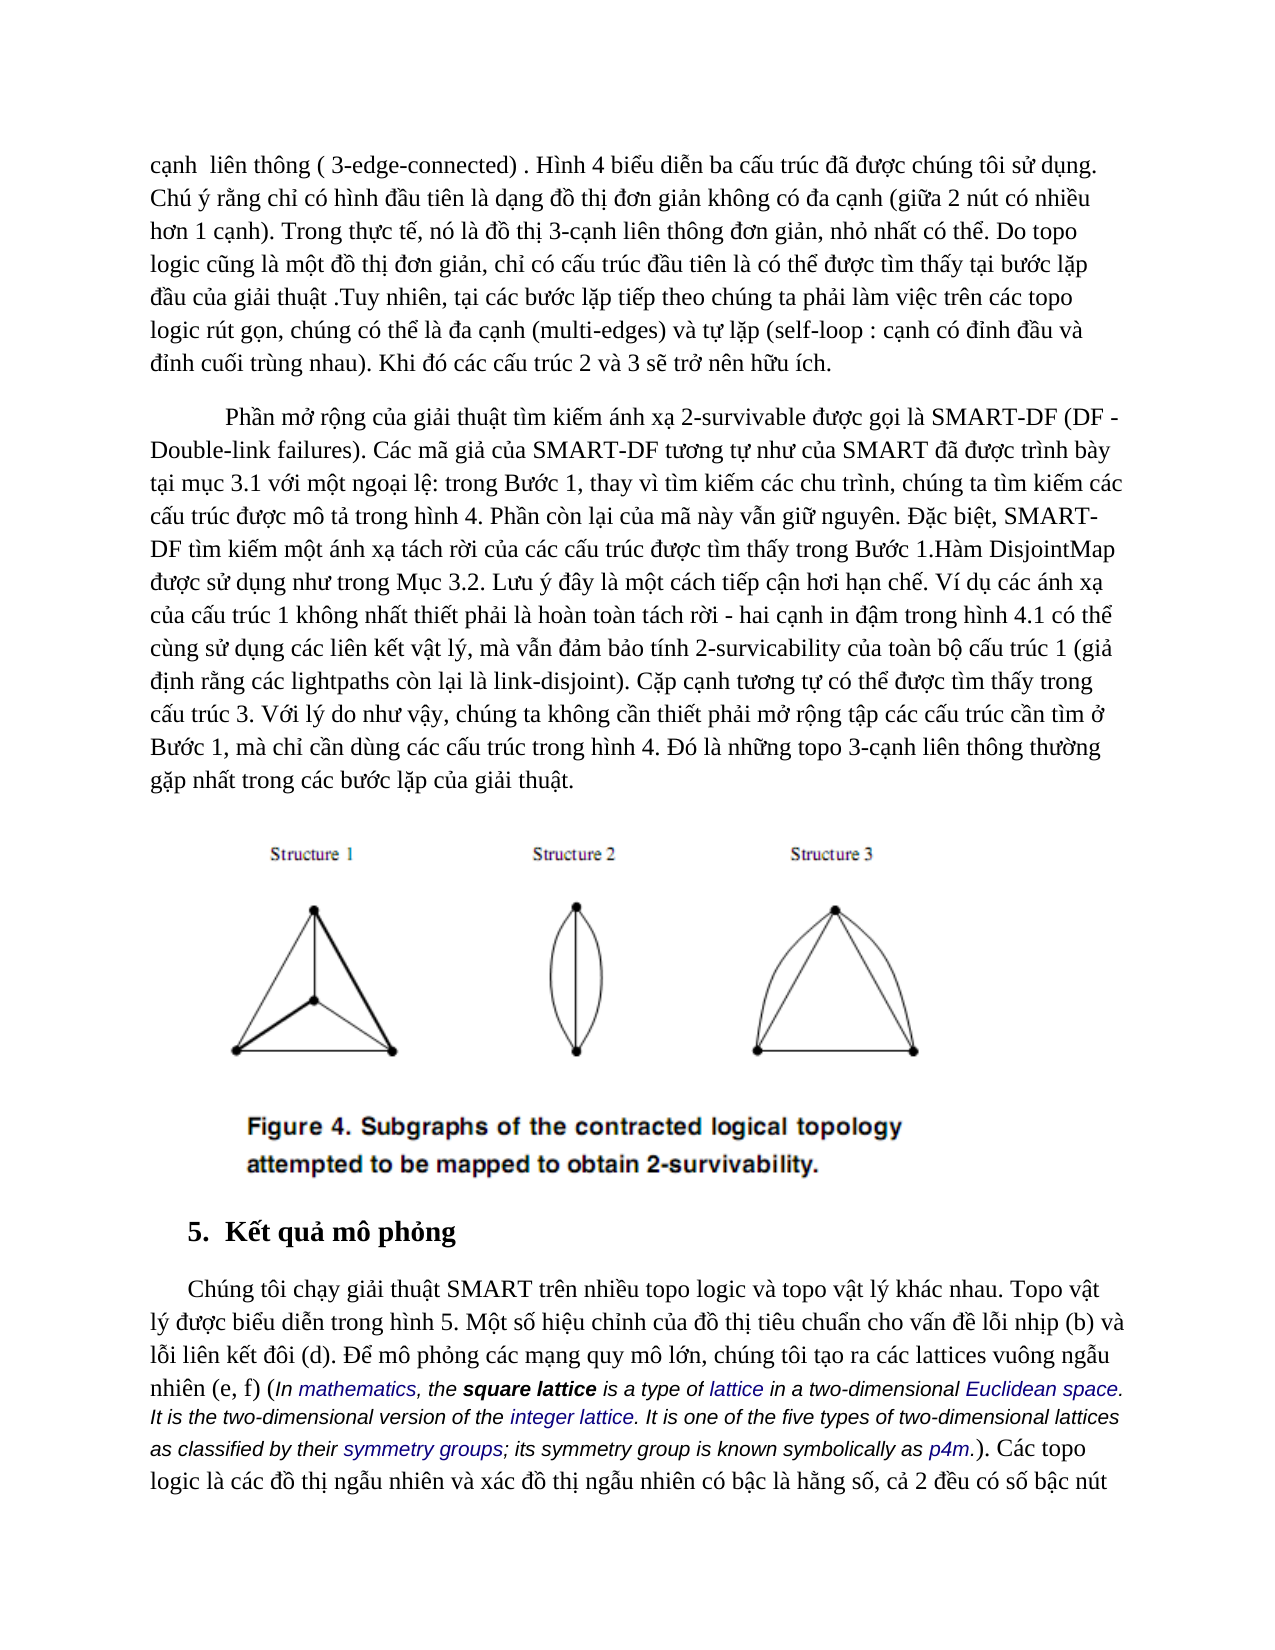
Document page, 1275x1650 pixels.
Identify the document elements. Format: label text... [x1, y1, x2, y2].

text Phần mở rộng của giải thuật tìm kiếm ánh xạ 2-survivable được gọi là SMART-DF (DF - Double-link failures). Các mã giả của SMART-DF tương tự như của SMART đã được trình bày tại mục 3.1 với một ngoại lệ: trong Bước 1, thay vì tìm kiếm các chu trình, chúng ta tìm kiếm các cấu trúc được mô tả trong hình 4. Phần còn lại của mã này vẫn giữ nguyên. Đặc biệt, SMART-DF tìm kiếm một ánh xạ tách rời của các cấu trúc được tìm thấy trong Bước 1.Hàm DisjointMap được sử dụng như trong Mục 3.2. Lưu ý đây là một cách tiếp cận hơi hạn chế. Ví dụ các ánh xạ của cấu trúc 1 không nhất thiết phải là hoàn toàn tách rời - hai cạnh in đậm trong hình 4.1 có thể cùng sử dụng các liên kết vật lý, mà vẫn đảm bảo tính 2-survicability của toàn bộ cấu trúc 1 (giả định rằng các lightpaths còn lại là link-disjoint). Cặp cạnh tương tự có thể được tìm thấy trong cấu trúc 3. Với lý do như vậy, chúng ta không cần thiết phải mở rộng tập các cấu trúc cần tìm ở Bước 1, mà chỉ cần dùng các cấu trúc trong hình 4. Đó là những topo 3-cạnh liên thông thường gặp nhất trong các bước lặp của giải thuật. [150, 402, 1125, 794]
list Kết quả mô phỏng [187, 1214, 1125, 1248]
picture [225, 819, 936, 1190]
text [150, 1274, 1125, 1495]
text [150, 150, 1125, 377]
